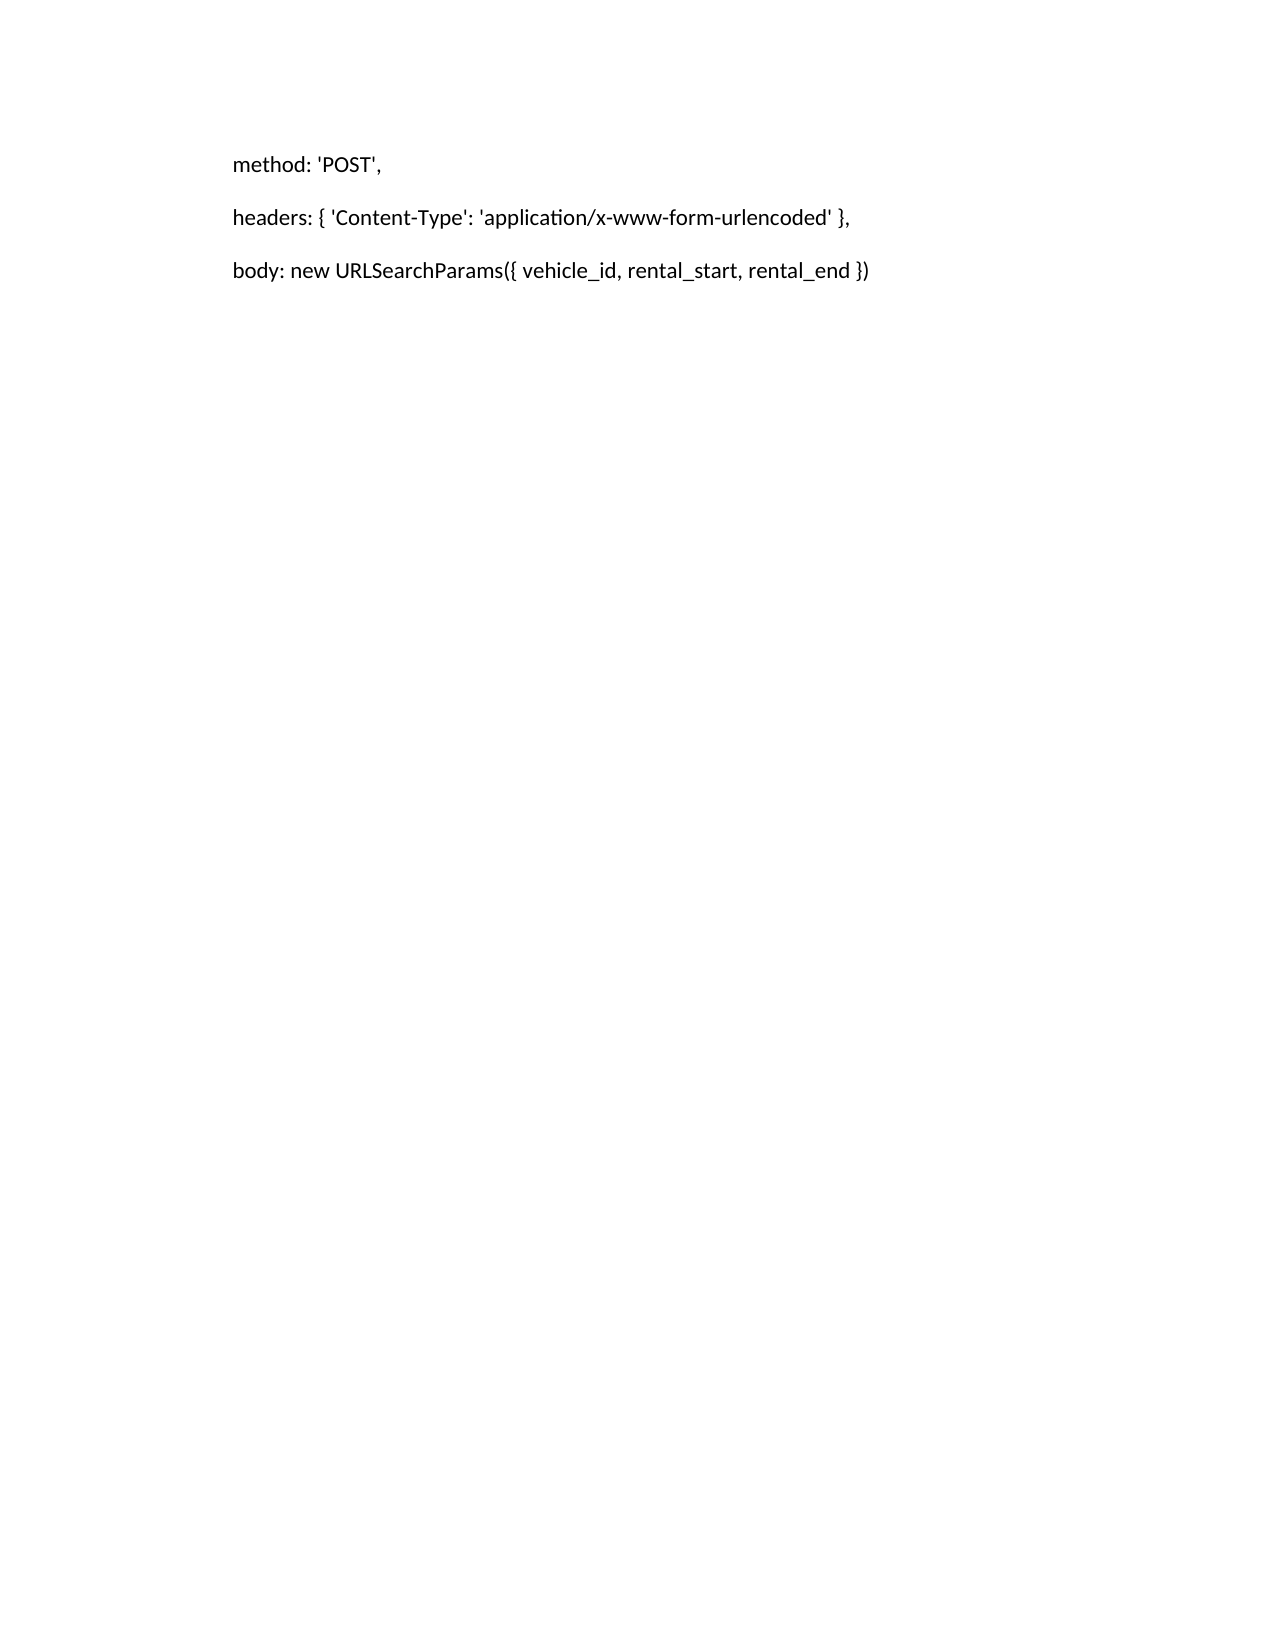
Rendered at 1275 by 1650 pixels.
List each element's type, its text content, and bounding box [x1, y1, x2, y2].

text headers: { 'Content-Type': 'application/x-www-form-urlencoded' }, [150, 203, 1125, 231]
text body: new URLSearchParams({ vehicle_id, rental_start, rental_end }) [150, 256, 1125, 284]
text method: 'POST', [150, 150, 1125, 178]
